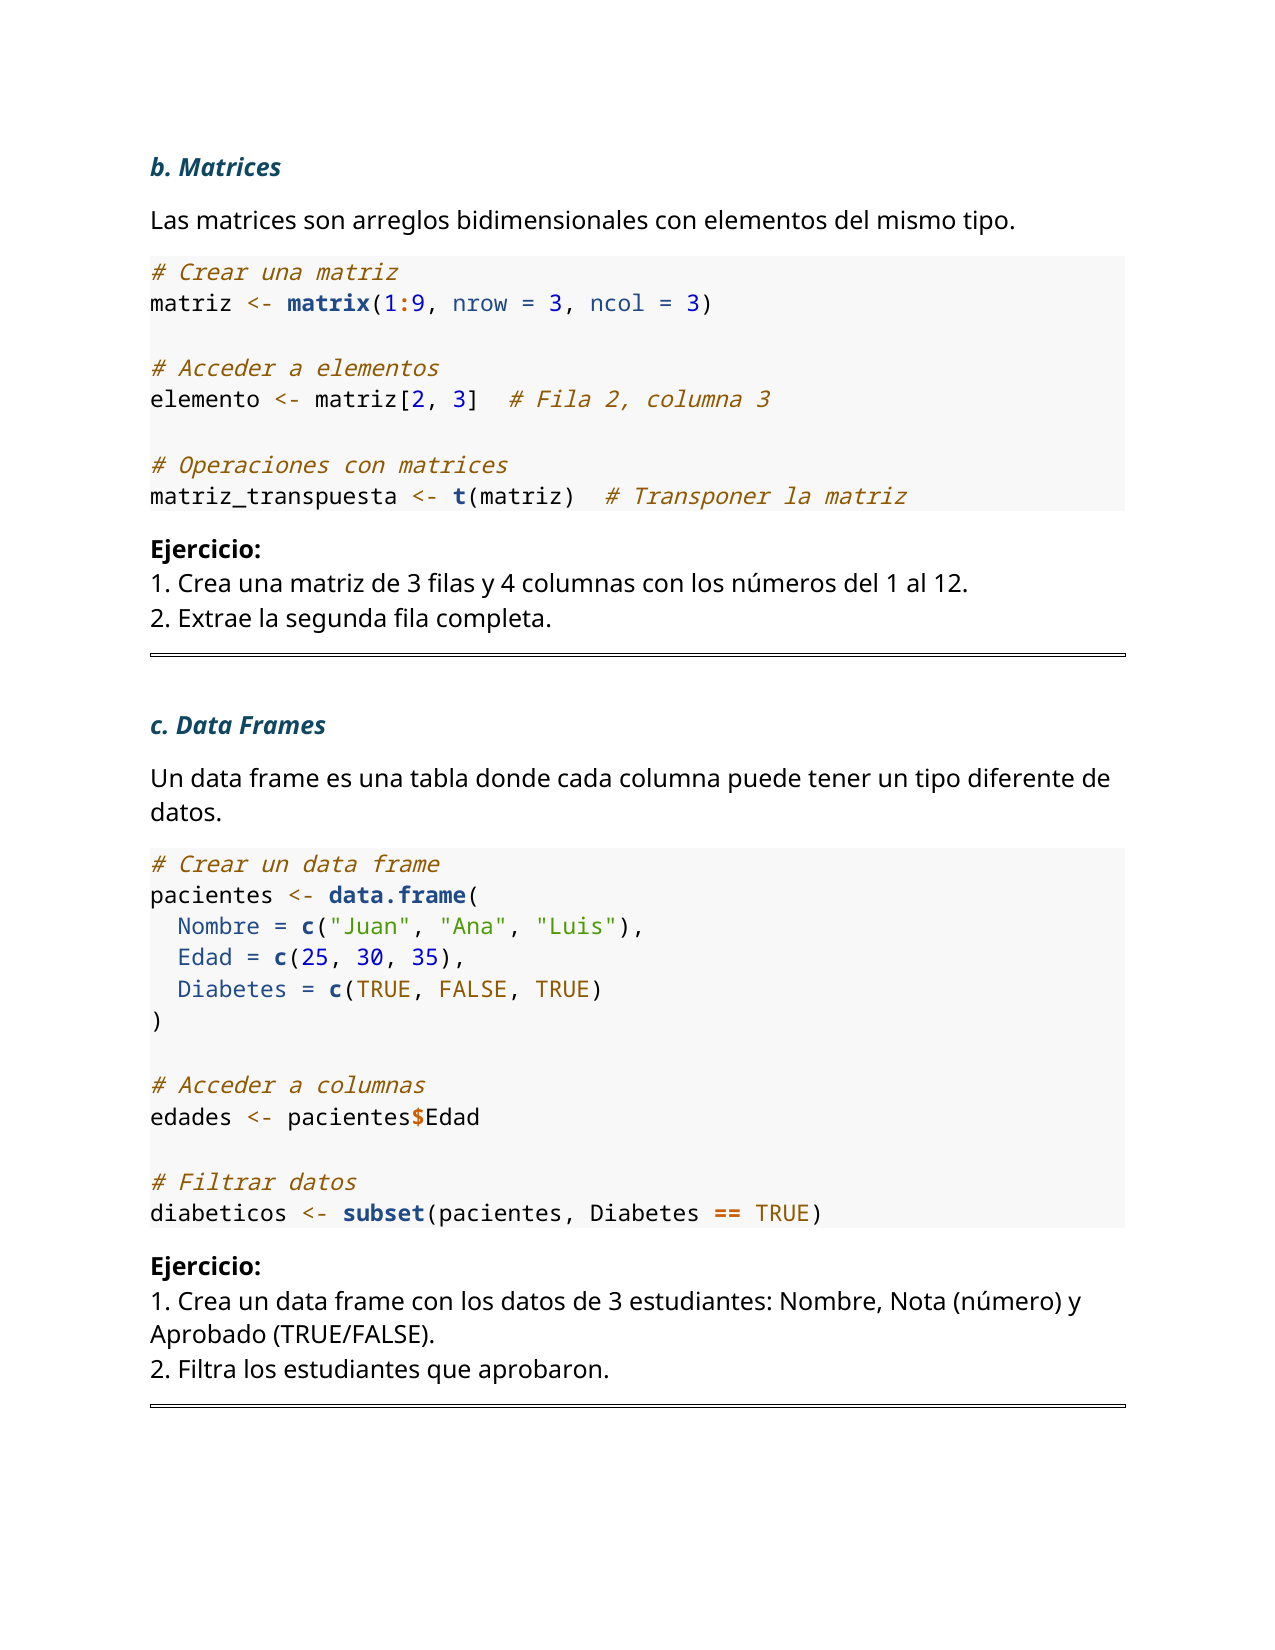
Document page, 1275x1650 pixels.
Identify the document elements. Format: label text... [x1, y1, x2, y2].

text # Crear un data frame pacientes <- data.frame( Nombre = c("Juan", "Ana", "Luis"), Edad = c(25, 30, 35), Diabetes = c(TRUE, FALSE, TRUE) ) # Acceder a columnas edades <- pacientes$Edad # Filtrar datos diabeticos <- subset(pacientes, Diabetes == TRUE) [150, 848, 1125, 1228]
text Las matrices son arreglos bidimensionales con elementos del mismo tipo. [150, 203, 1125, 237]
text Un data frame es una tabla donde cada columna puede tener un tipo diferente de datos. [150, 761, 1125, 829]
text Ejercicio: 1. Crea un data frame con los datos de 3 estudiantes: Nombre, Nota (número) y Aprobado (TRUE/FALSE). 2. Filtra los estudiantes que aprobaron. [150, 1249, 1125, 1385]
subtitle b. Matrices [150, 150, 1125, 184]
text Ejercicio: 1. Crea una matriz de 3 filas y 4 columnas con los números del 1 al 12. 2. Extrae la segunda fila completa. [150, 532, 1125, 634]
text # Crear una matriz matriz <- matrix(1:9, nrow = 3, ncol = 3) # Acceder a elementos elemento <- matriz[2, 3] # Fila 2, columna 3 # Operaciones con matrices matriz_transpuesta <- t(matriz) # Transponer la matriz [150, 256, 1125, 511]
subtitle c. Data Frames [150, 708, 1125, 742]
